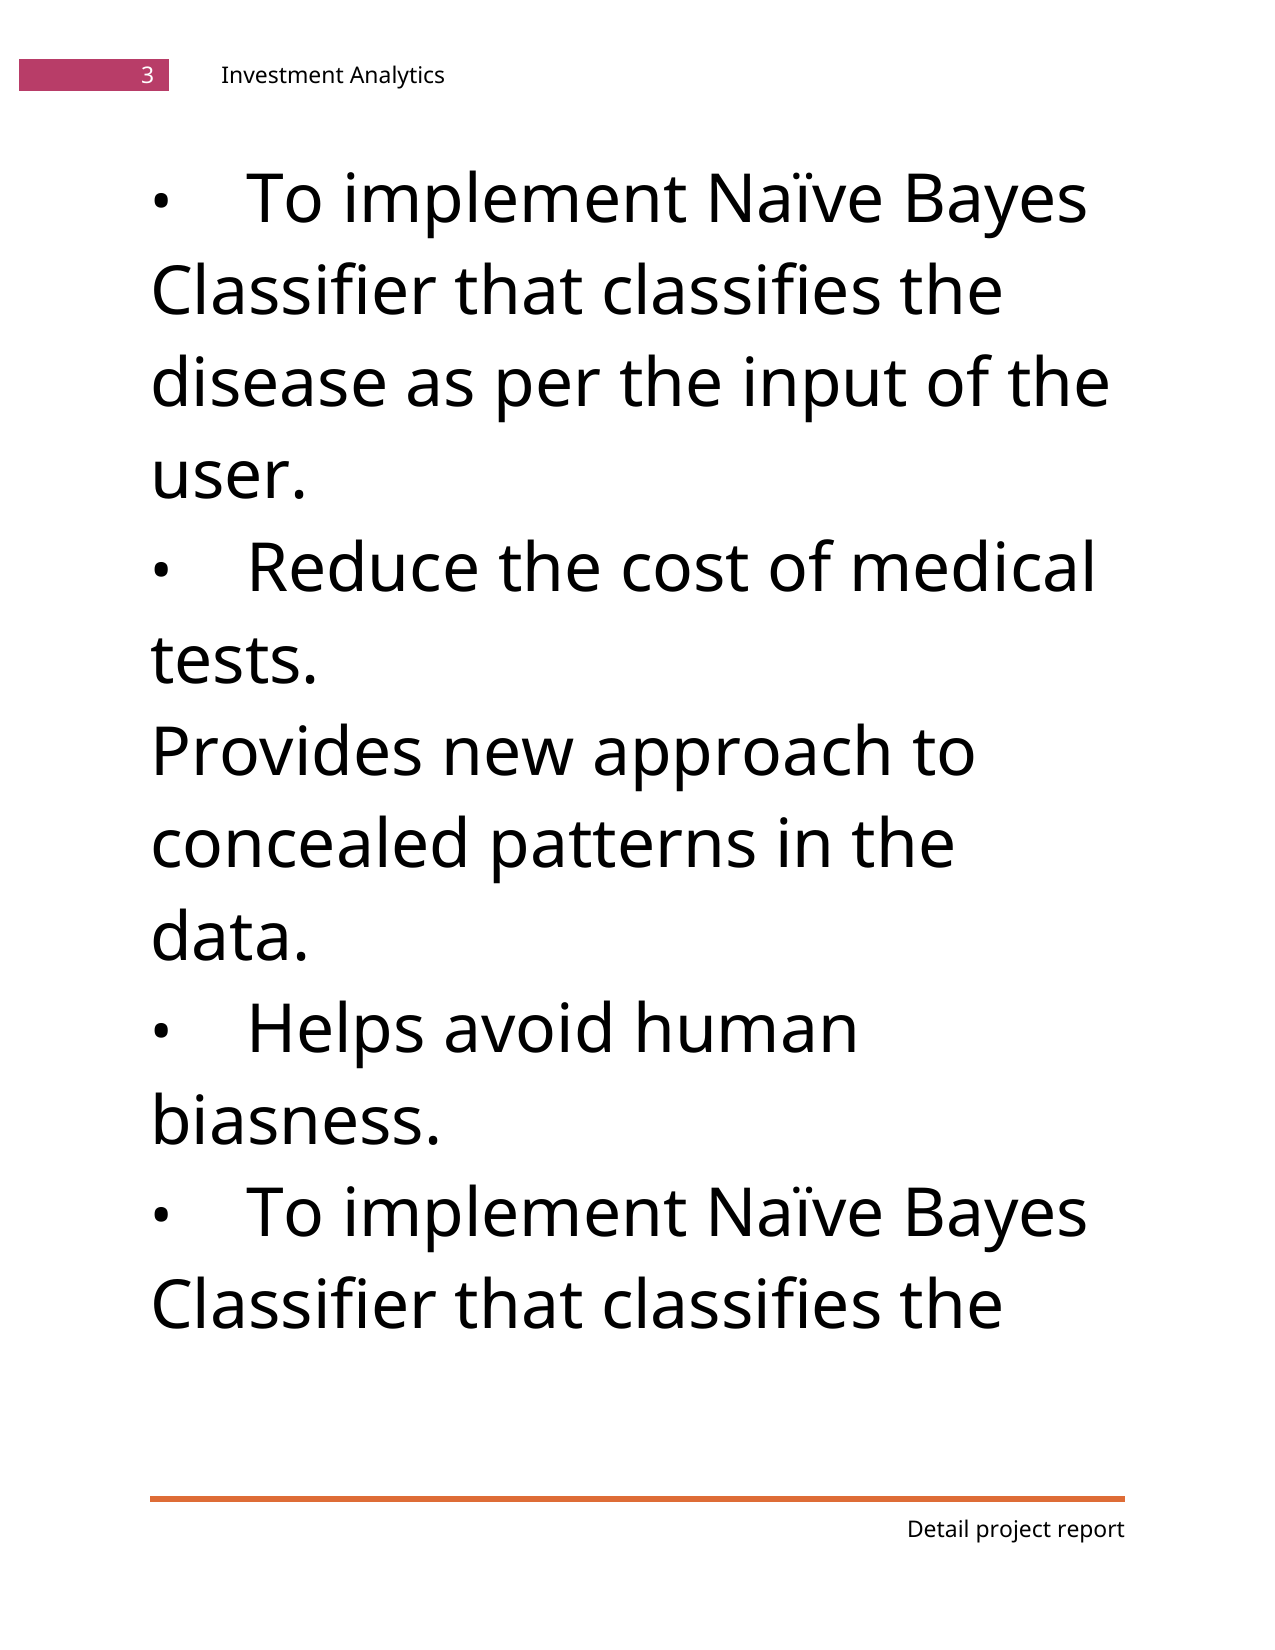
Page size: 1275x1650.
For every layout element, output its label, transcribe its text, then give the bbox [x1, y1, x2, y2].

text • To implement Naïve Bayes Classifier that classifies the disease as per the input of the user. [150, 150, 1125, 519]
text • Helps avoid human biasness. [150, 980, 1125, 1164]
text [150, 1164, 1125, 1348]
text • Reduce the cost of medical tests. [150, 519, 1125, 703]
text Provides new approach to concealed patterns in the data. [150, 703, 1125, 980]
